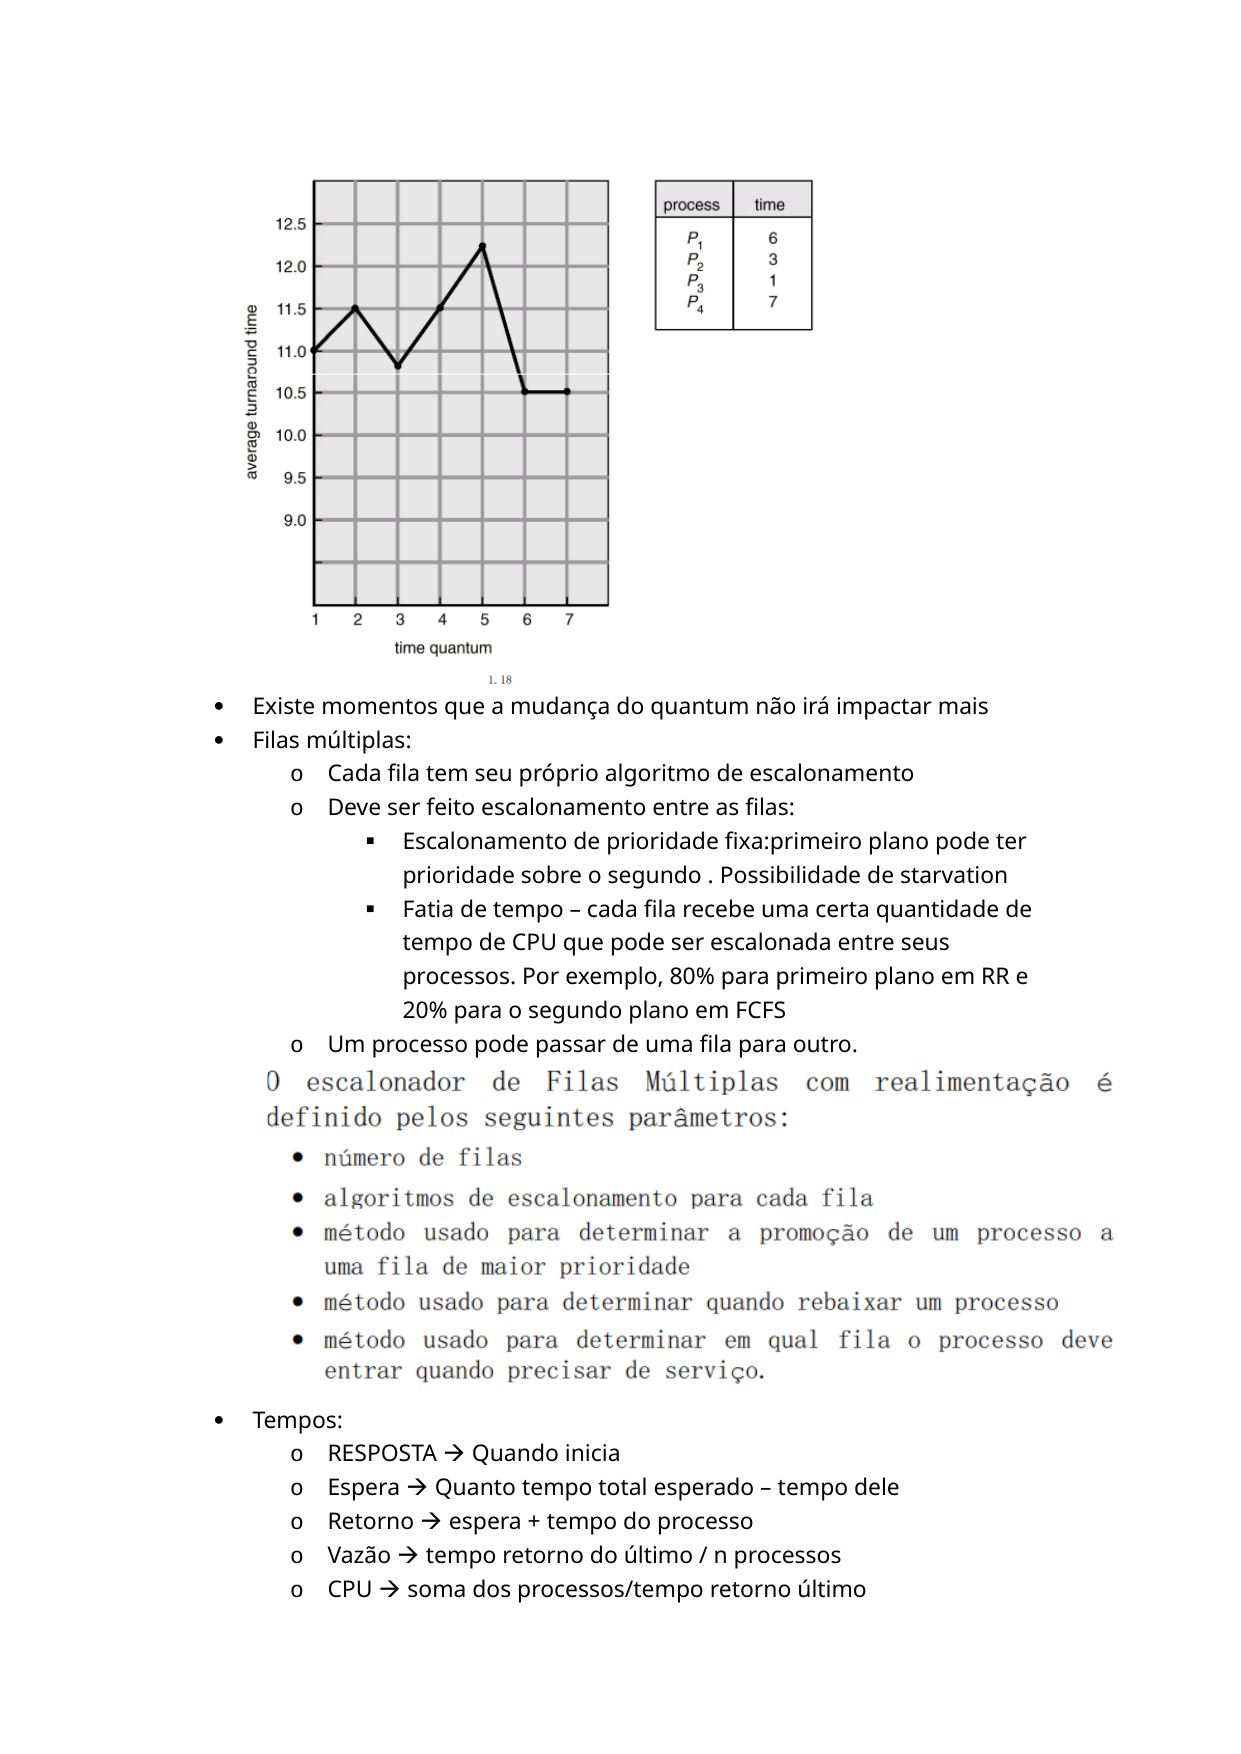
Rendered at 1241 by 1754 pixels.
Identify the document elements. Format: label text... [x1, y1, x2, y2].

list Fatia de tempo – cada fila recebe uma certa quantidade de tempo de CPU que pode ser escalonada entre seus processos. Por exemplo, 80% para primeiro plano em RR e 20% para o segundo plano em FCFS [365, 893, 1063, 1025]
list Vazão tempo retorno do último / n processos [290, 1539, 1063, 1570]
picture [202, 161, 893, 688]
list Filas múltiplas: [215, 724, 1063, 755]
list Espera Quanto tempo total esperado – tempo dele [290, 1471, 1063, 1502]
list Deve ser feito escalonamento entre as filas: [290, 791, 1063, 823]
list Cada fila tem seu próprio algoritmo de escalonamento [290, 757, 1063, 789]
list Escalonamento de prioridade fixa:primeiro plano pode ter prioridade sobre o segundo . Possibilidade de starvation [365, 825, 1063, 890]
picture [267, 1062, 1154, 1399]
list RESPOSTA Quando inicia [290, 1437, 1063, 1469]
list Um processo pode passar de uma fila para outro. [290, 1028, 1063, 1059]
list Retorno espera + tempo do processo [290, 1505, 1063, 1536]
list CPU soma dos processos/tempo retorno último [290, 1573, 1063, 1604]
